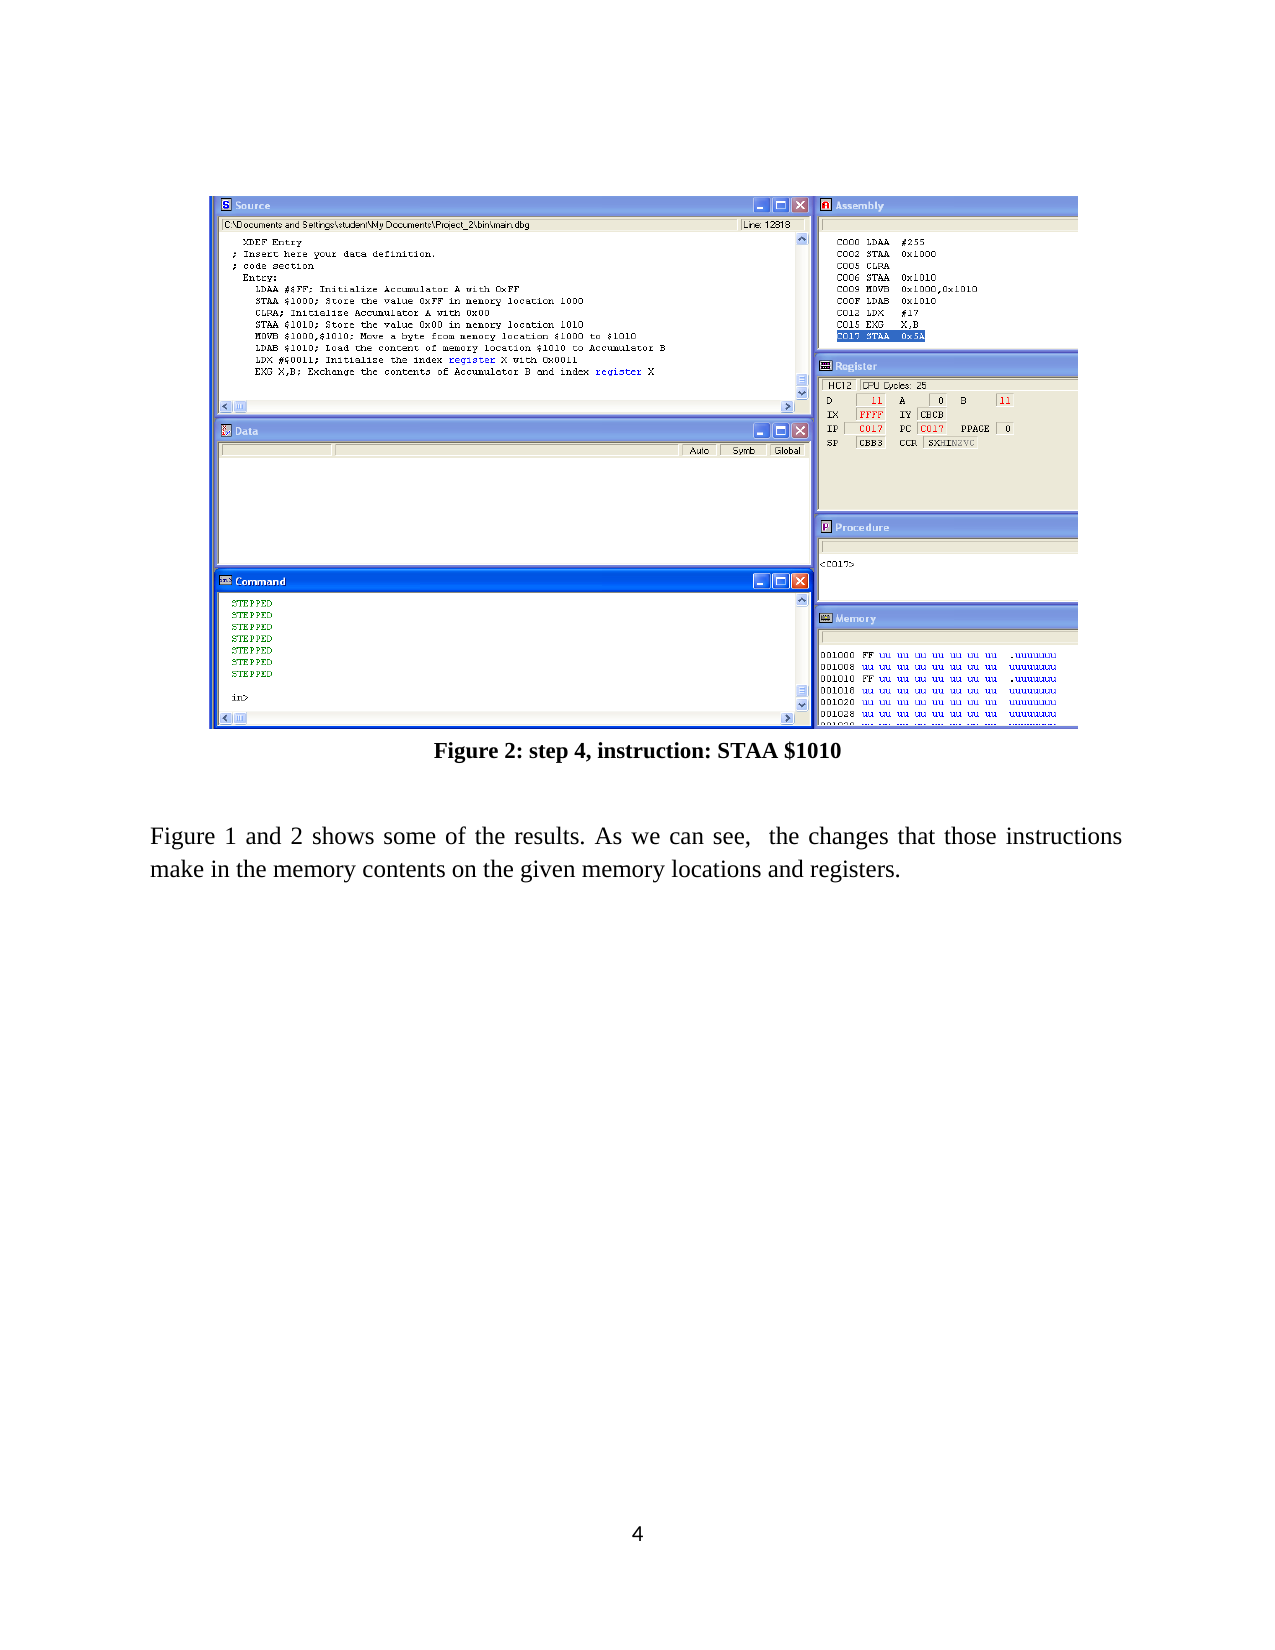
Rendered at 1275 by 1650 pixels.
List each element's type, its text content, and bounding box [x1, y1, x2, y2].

text Figure 1 and 2 shows some of the results. As we can see, the changes that those instructions make in the memory contents on the given memory locations and registers. [150, 821, 1125, 883]
picture [209, 196, 1078, 729]
text Figure 2: step 4, instruction: STAA $1010 [150, 737, 1125, 763]
